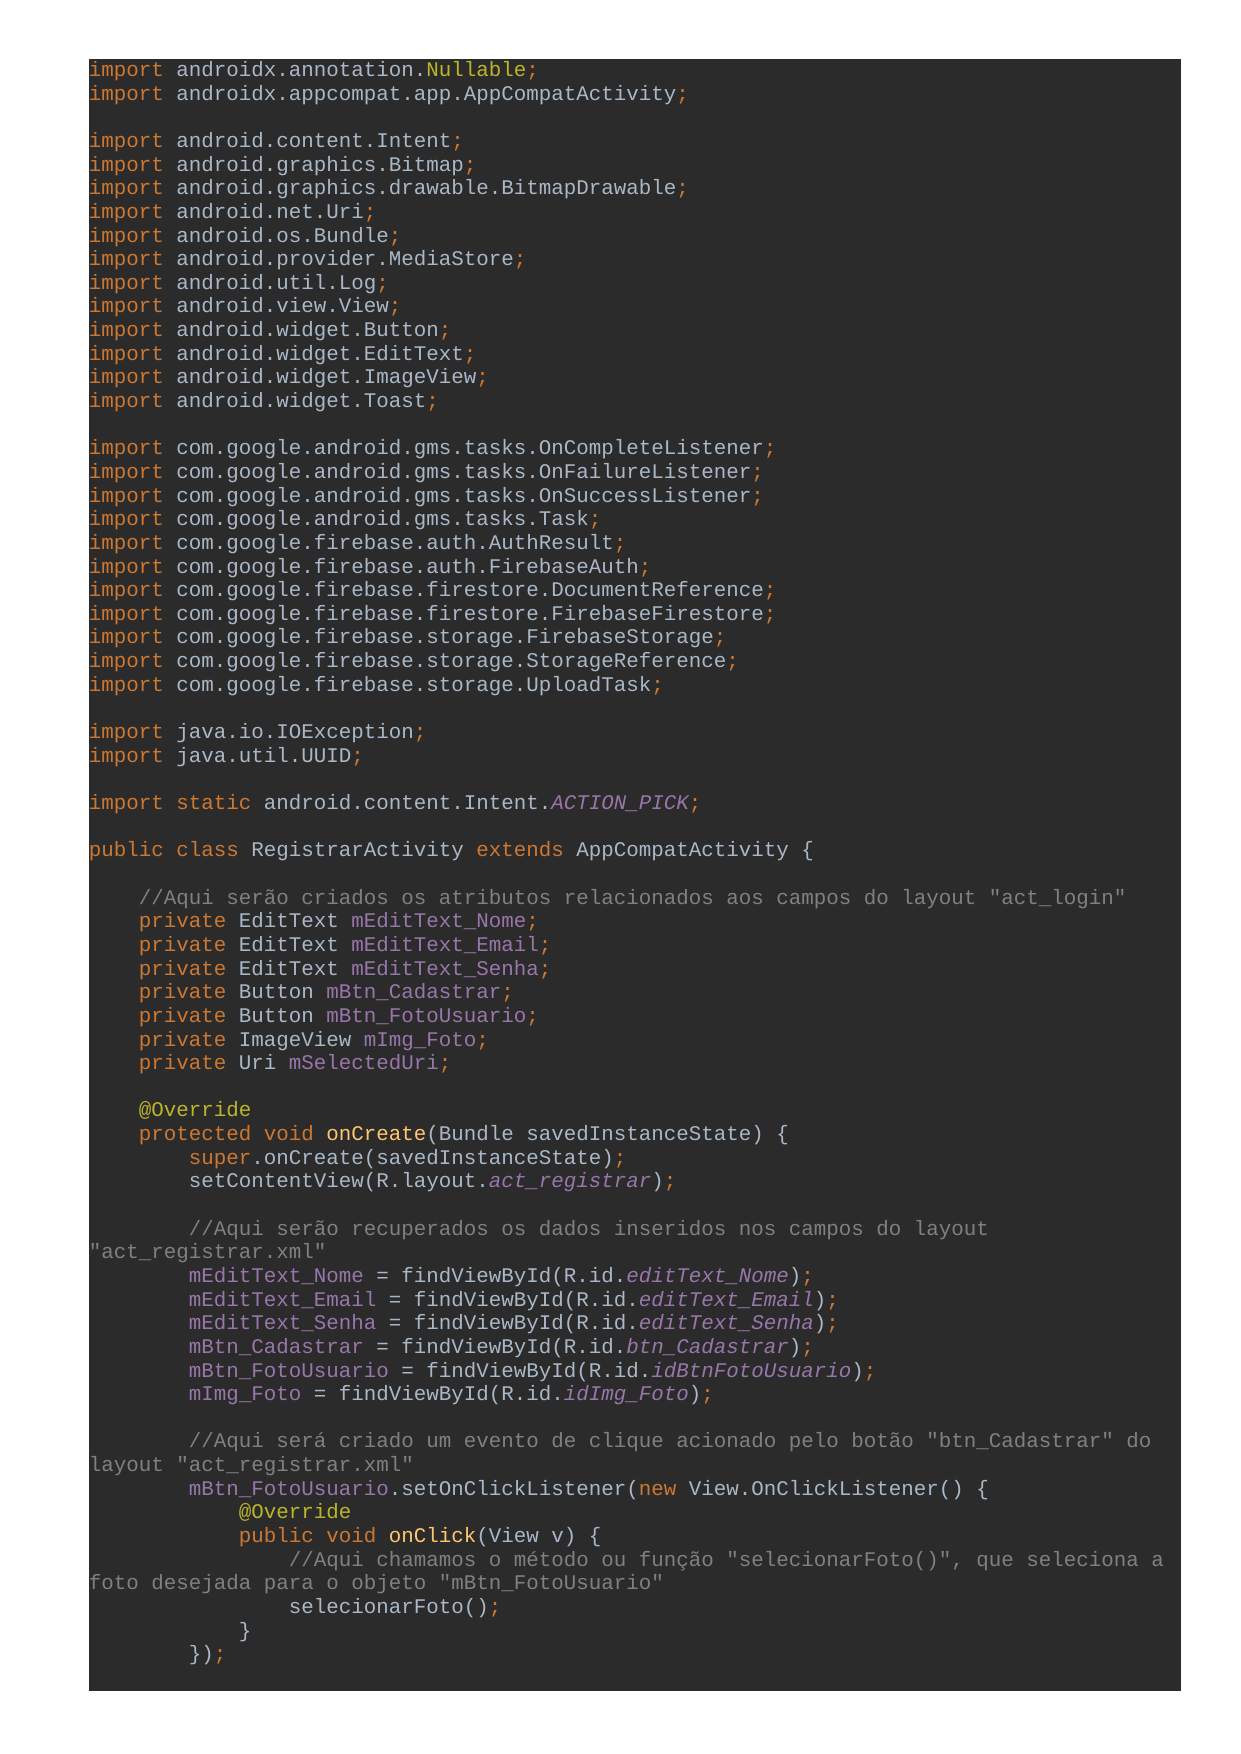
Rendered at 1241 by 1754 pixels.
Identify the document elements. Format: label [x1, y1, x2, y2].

text [89, 59, 1181, 1691]
